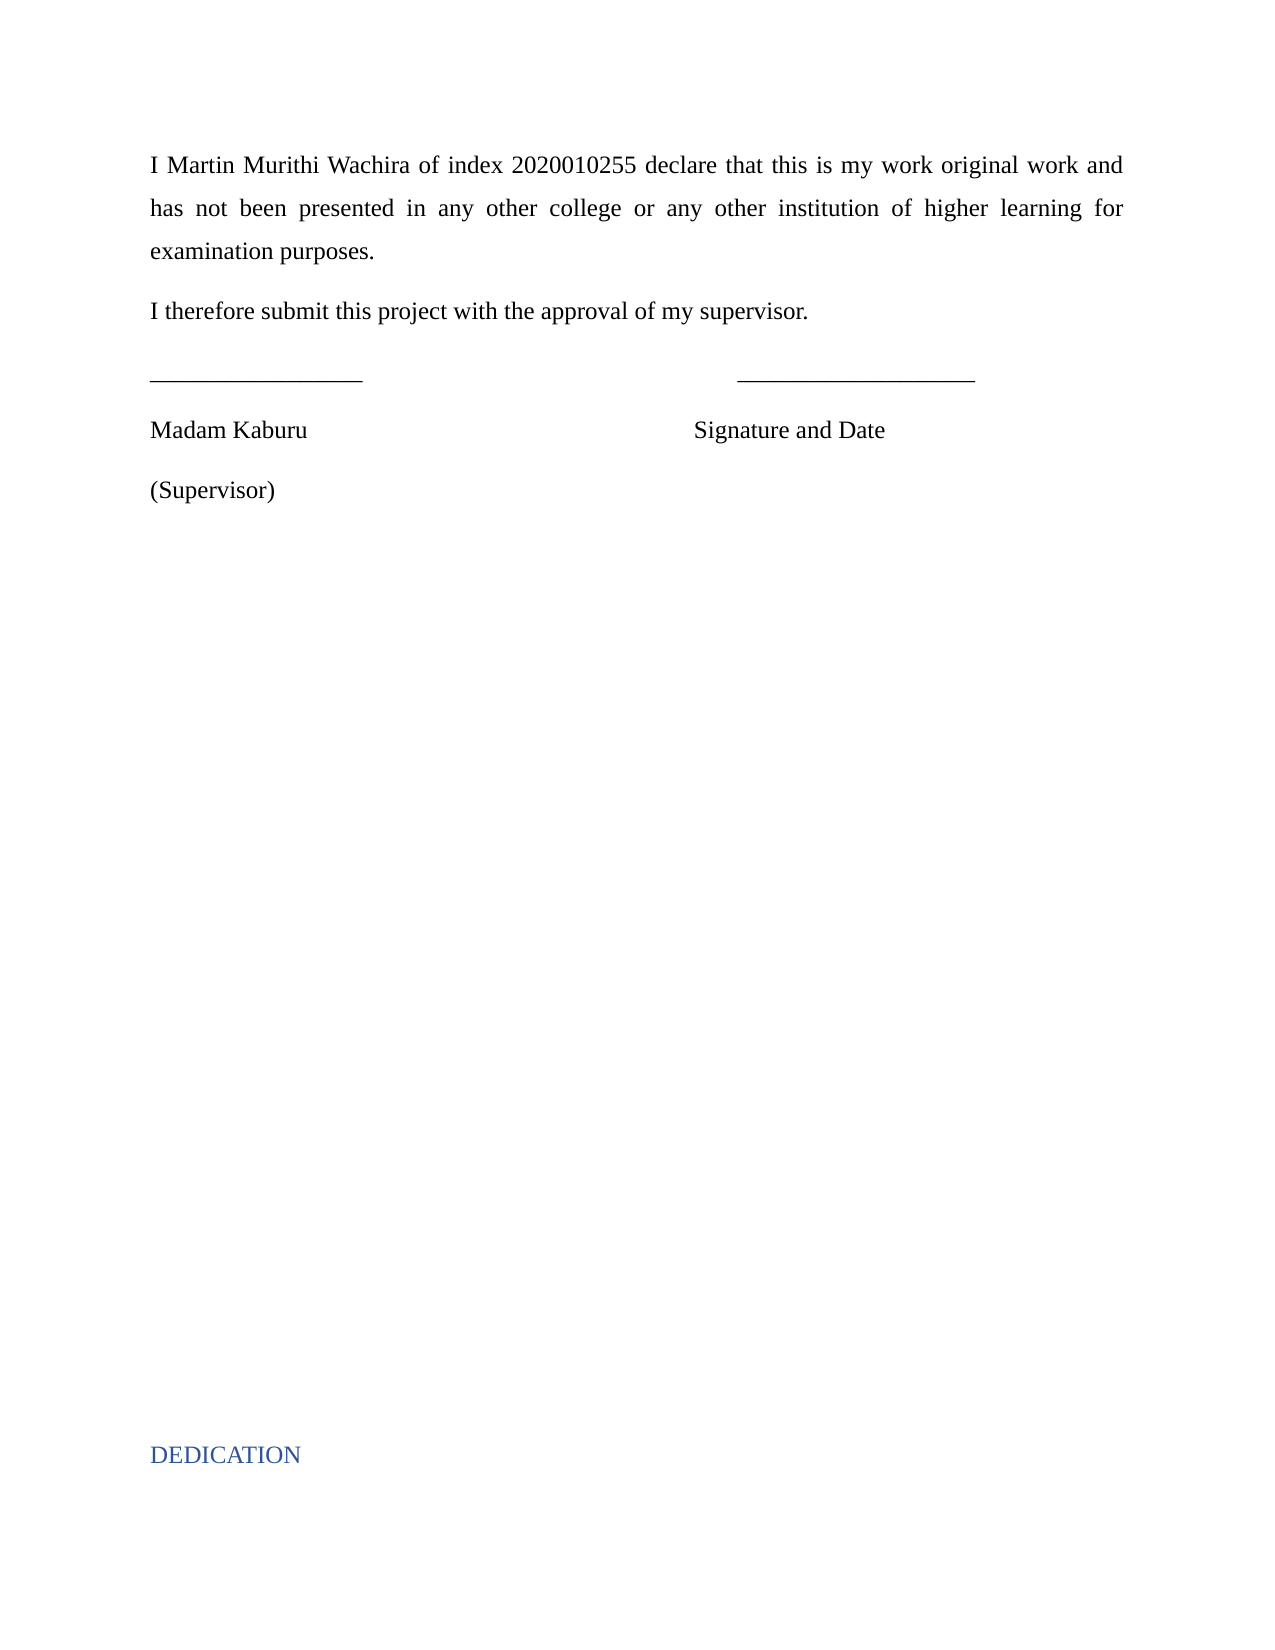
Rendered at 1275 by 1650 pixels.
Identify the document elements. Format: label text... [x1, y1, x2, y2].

text (Supervisor) [150, 475, 1125, 504]
text I Martin Murithi Wachira of index 2020010255 declare that this is my work original work and has not been presented in any other college or any other institution of higher learning for examination purposes. [150, 150, 1125, 265]
text I therefore submit this project with the approval of my supervisor. [150, 296, 1125, 325]
text _________________ ___________________ [150, 356, 1125, 384]
subtitle DEDICATION [150, 1440, 1125, 1469]
text Madam Kaburu Signature and Date [150, 416, 1125, 444]
